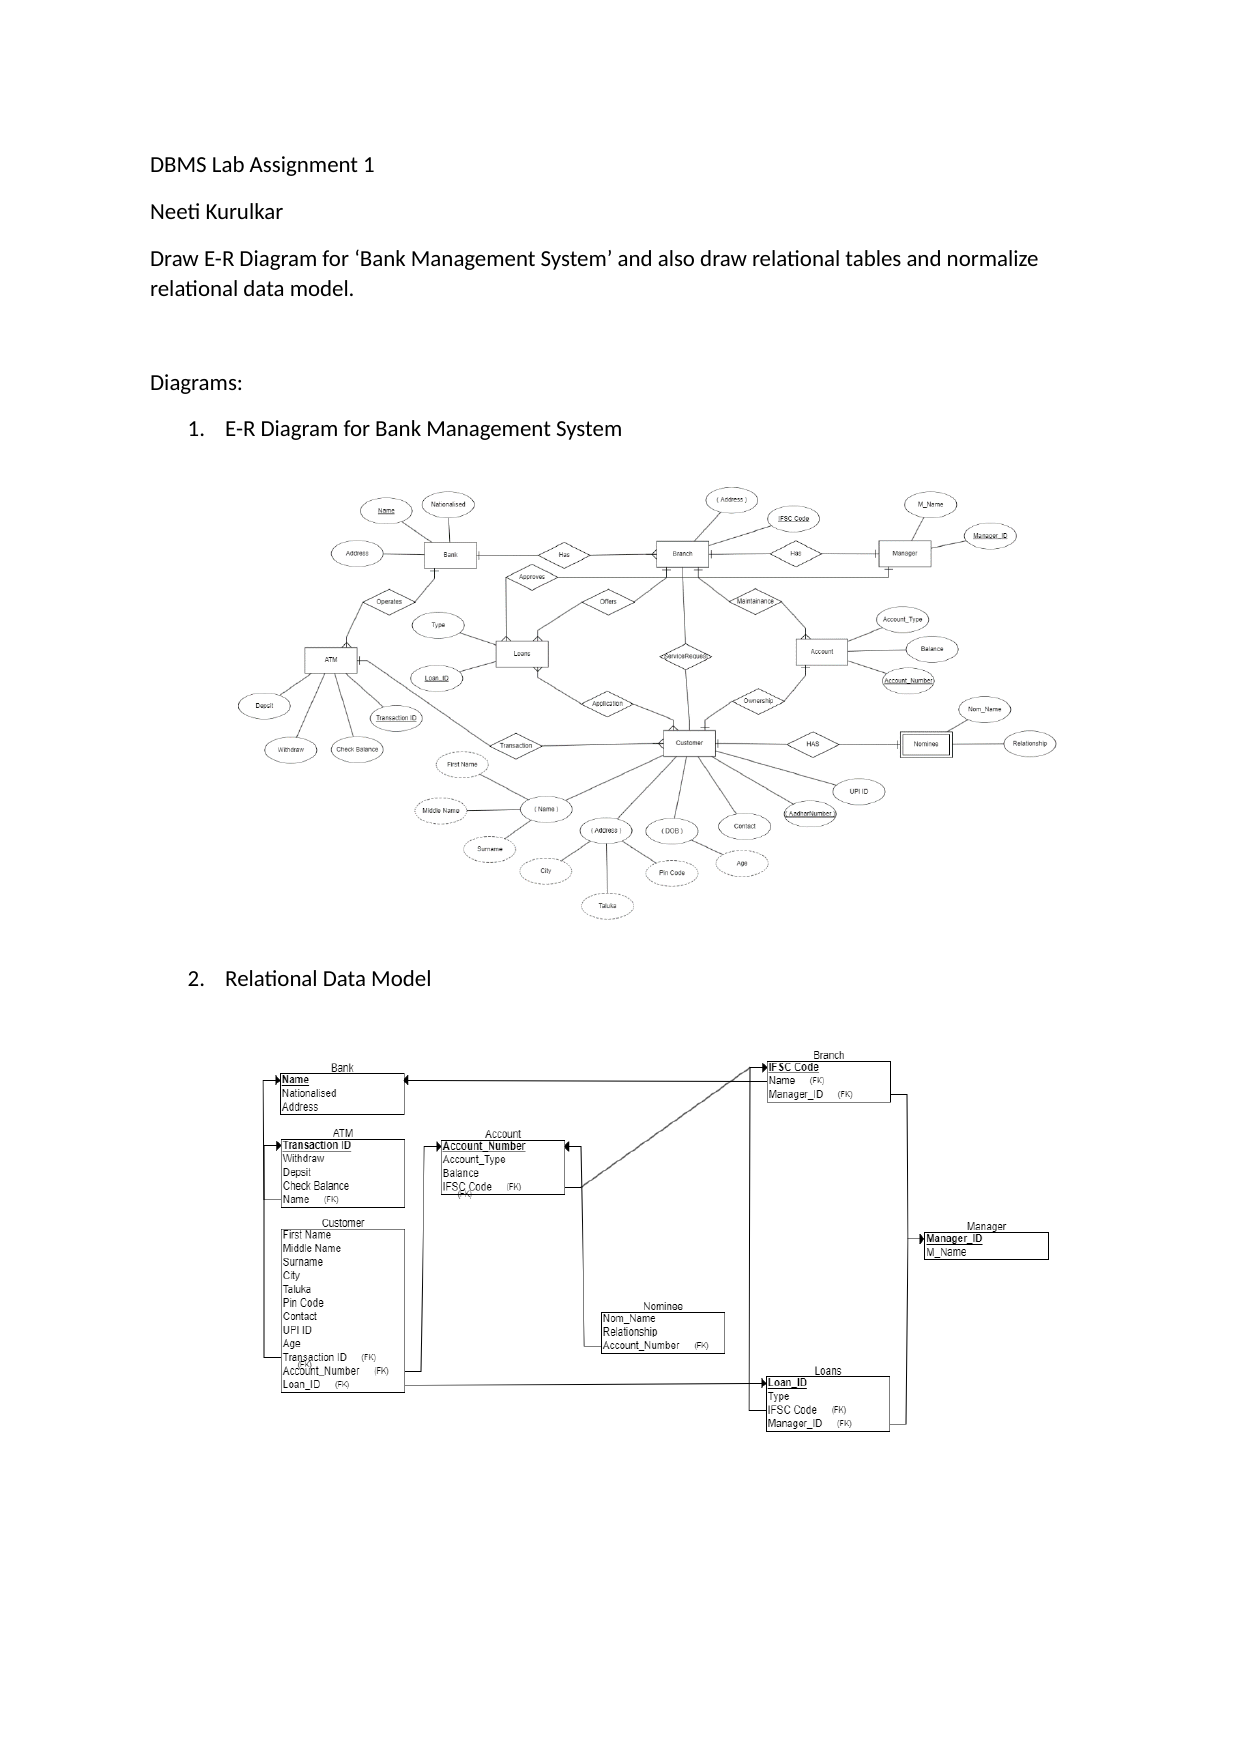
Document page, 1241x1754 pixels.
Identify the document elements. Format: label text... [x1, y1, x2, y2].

picture [225, 1025, 1068, 1454]
text Draw E-R Diagram for ‘Bank Management System’ and also draw relational tables and normalize relational data model. [150, 244, 1090, 302]
text Diagrams: [150, 368, 1090, 396]
list E-R Diagram for Bank Management System [187, 414, 1090, 443]
picture [225, 475, 1069, 932]
text Neeti Kurulkar [150, 197, 1090, 225]
list Relational Data Model [187, 964, 1090, 992]
text DBMS Lab Assignment 1 [150, 150, 1090, 178]
